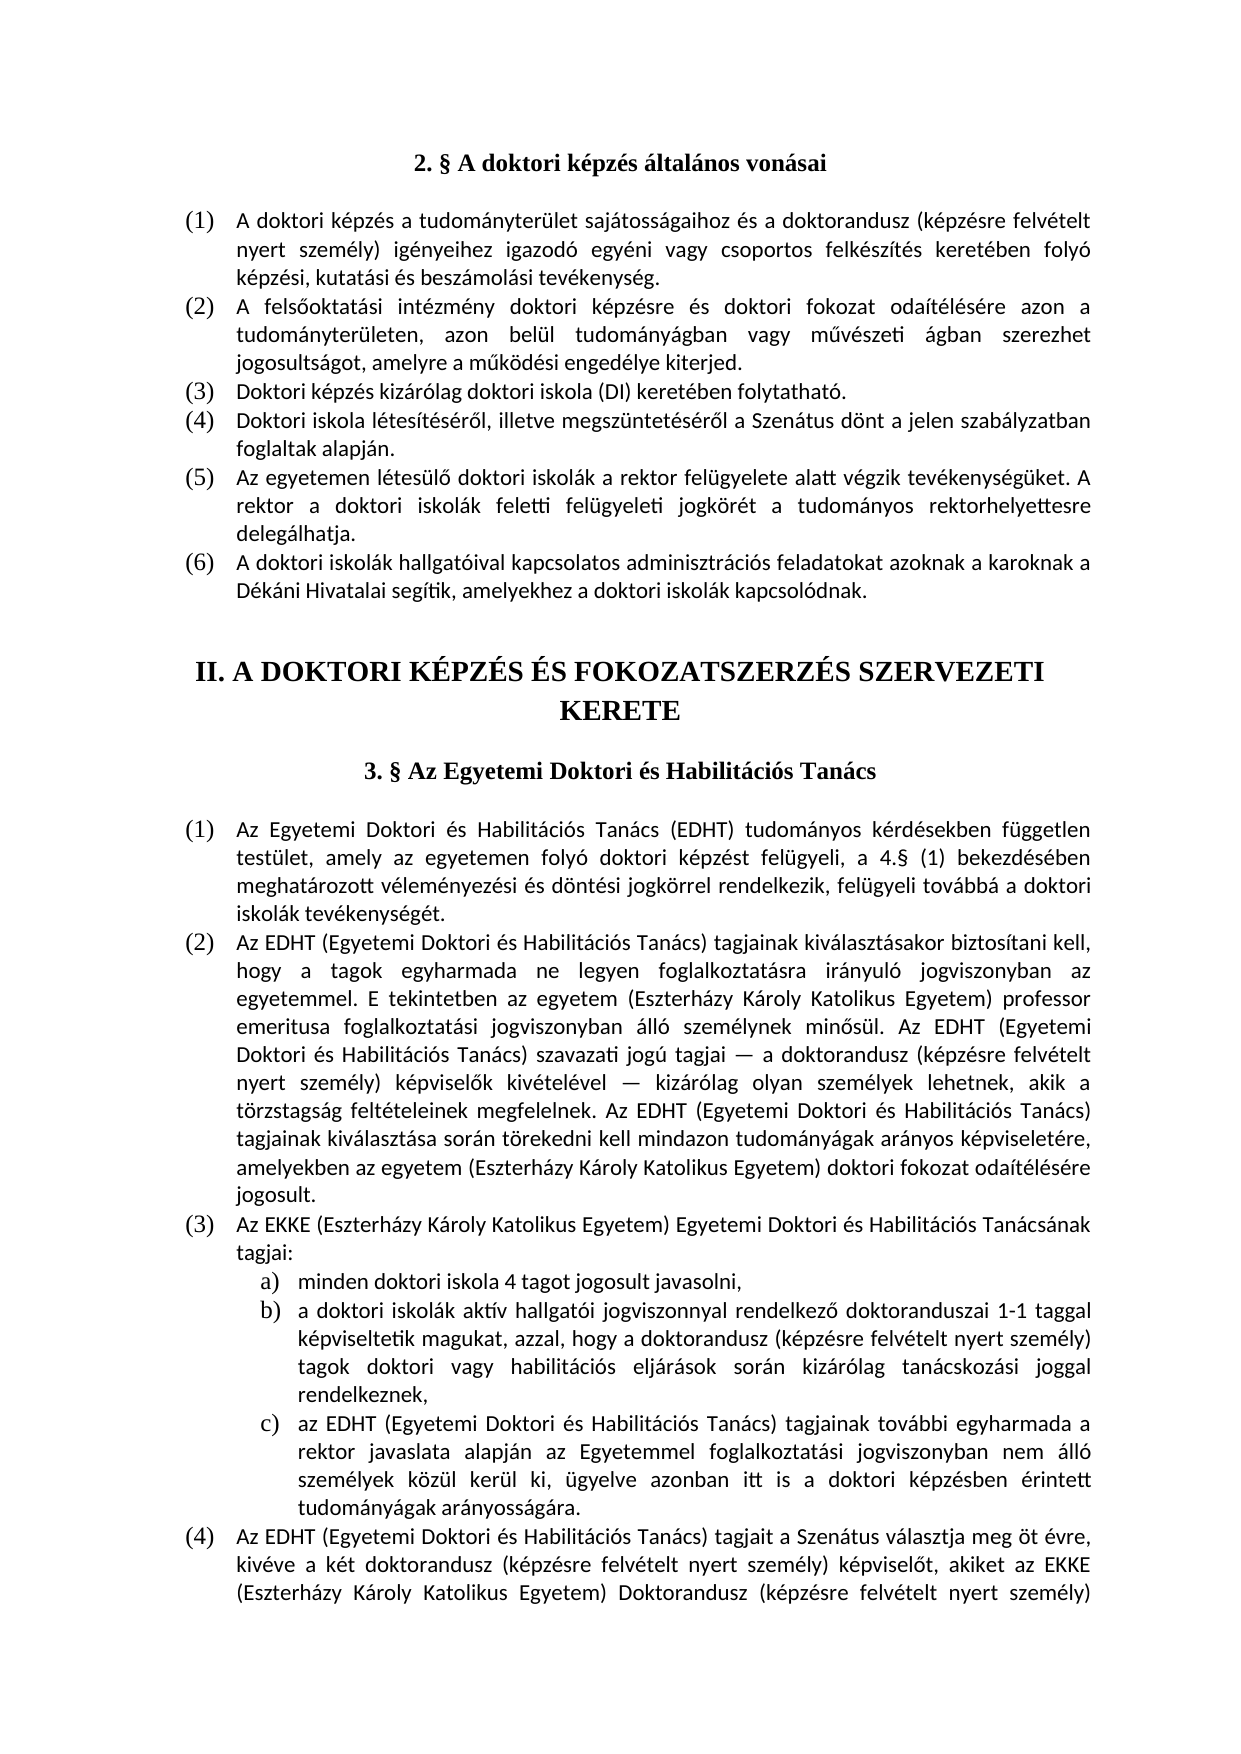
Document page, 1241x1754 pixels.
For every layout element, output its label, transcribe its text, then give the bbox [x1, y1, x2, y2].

list minden doktori iskola 4 tagot jogosult javasolni, [260, 1266, 1093, 1295]
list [185, 1521, 1093, 1606]
list A felsőoktatási intézmény doktori képzésre és doktori fokozat odaítélésére azon a tudományterületen, azon belül tudományágban vagy művészeti ágban szerezhet jogosultságot, amelyre a működési engedélye kiterjed. [185, 291, 1093, 376]
list a doktori iskolák aktív hallgatói jogviszonnyal rendelkező doktoranduszai 1-1 taggal képviseltetik magukat, azzal, hogy a doktorandusz (képzésre felvételt nyert személy) tagok doktori vagy habilitációs eljárások során kizárólag tanácskozási joggal rendelkeznek, [260, 1295, 1093, 1408]
list Doktori képzés kizárólag doktori iskola (DI) keretében folytatható. [185, 376, 1093, 405]
list A doktori képzés a tudományterület sajátosságaihoz és a doktorandusz (képzésre felvételt nyert személy) igényeihez igazodó egyéni vagy csoportos felkészítés keretében folyó képzési, kutatási és beszámolási tevékenység. [185, 206, 1093, 291]
list Az Egyetemi Doktori és Habilitációs Tanács (EDHT) tudományos kérdésekben független testület, amely az egyetemen folyó doktori képzést felügyeli, a 4.§ (1) bekezdésében meghatározott véleményezési és döntési jogkörrel rendelkezik, felügyeli továbbá a doktori iskolák tevékenységét. [185, 814, 1093, 927]
list A doktori iskolák hallgatóival kapcsolatos adminisztrációs feladatokat azoknak a karoknak a Dékáni Hivatalai segítik, amelyekhez a doktori iskolák kapcsolódnak. [185, 547, 1093, 604]
list az EDHT (Egyetemi Doktori és Habilitációs Tanács) tagjainak további egyharmada a rektor javaslata alapján az Egyetemmel foglalkoztatási jogviszonyban nem álló személyek közül kerül ki, ügyelve azonban itt is a doktori képzésben érintett tudományágak arányosságára. [260, 1408, 1093, 1521]
subtitle 3. § Az Egyetemi Doktori és Habilitációs Tanács [148, 756, 1093, 785]
list Az egyetemen létesülő doktori iskolák a rektor felügyelete alatt végzik tevékenységüket. A rektor a doktori iskolák feletti felügyeleti jogkörét a tudományos rektorhelyettesre delegálhatja. [185, 462, 1093, 547]
list Doktori iskola létesítéséről, illetve megszüntetéséről a Szenátus dönt a jelen szabályzatban foglaltak alapján. [185, 405, 1093, 462]
list Az EDHT (Egyetemi Doktori és Habilitációs Tanács) tagjainak kiválasztásakor biztosítani kell, hogy a tagok egyharmada ne legyen foglalkoztatásra irányuló jogviszonyban az egyetemmel. E tekintetben az egyetem (Eszterházy Károly Katolikus Egyetem) professor emeritusa foglalkoztatási jogviszonyban álló személynek minősül. Az EDHT (Egyetemi Doktori és Habilitációs Tanács) szavazati jogú tagjai — a doktorandusz (képzésre felvételt nyert személy) képviselők kivételével — kizárólag olyan személyek lehetnek, akik a törzstagság feltételeinek megfelelnek. Az EDHT (Egyetemi Doktori és Habilitációs Tanács) tagjainak kiválasztása során törekedni kell mindazon tudományágak arányos képviseletére, amelyekben az egyetem (Eszterházy Károly Katolikus Egyetem) doktori fokozat odaítélésére jogosult. [185, 927, 1093, 1209]
subtitle II. A DOKTORI KÉPZÉS ÉS FOKOZATSZERZÉS SZERVEZETI KERETE [148, 654, 1093, 726]
subtitle 2. § A doktori képzés általános vonásai [148, 148, 1093, 176]
list Az EKKE (Eszterházy Károly Katolikus Egyetem) Egyetemi Doktori és Habilitációs Tanácsának tagjai: [185, 1209, 1093, 1266]
